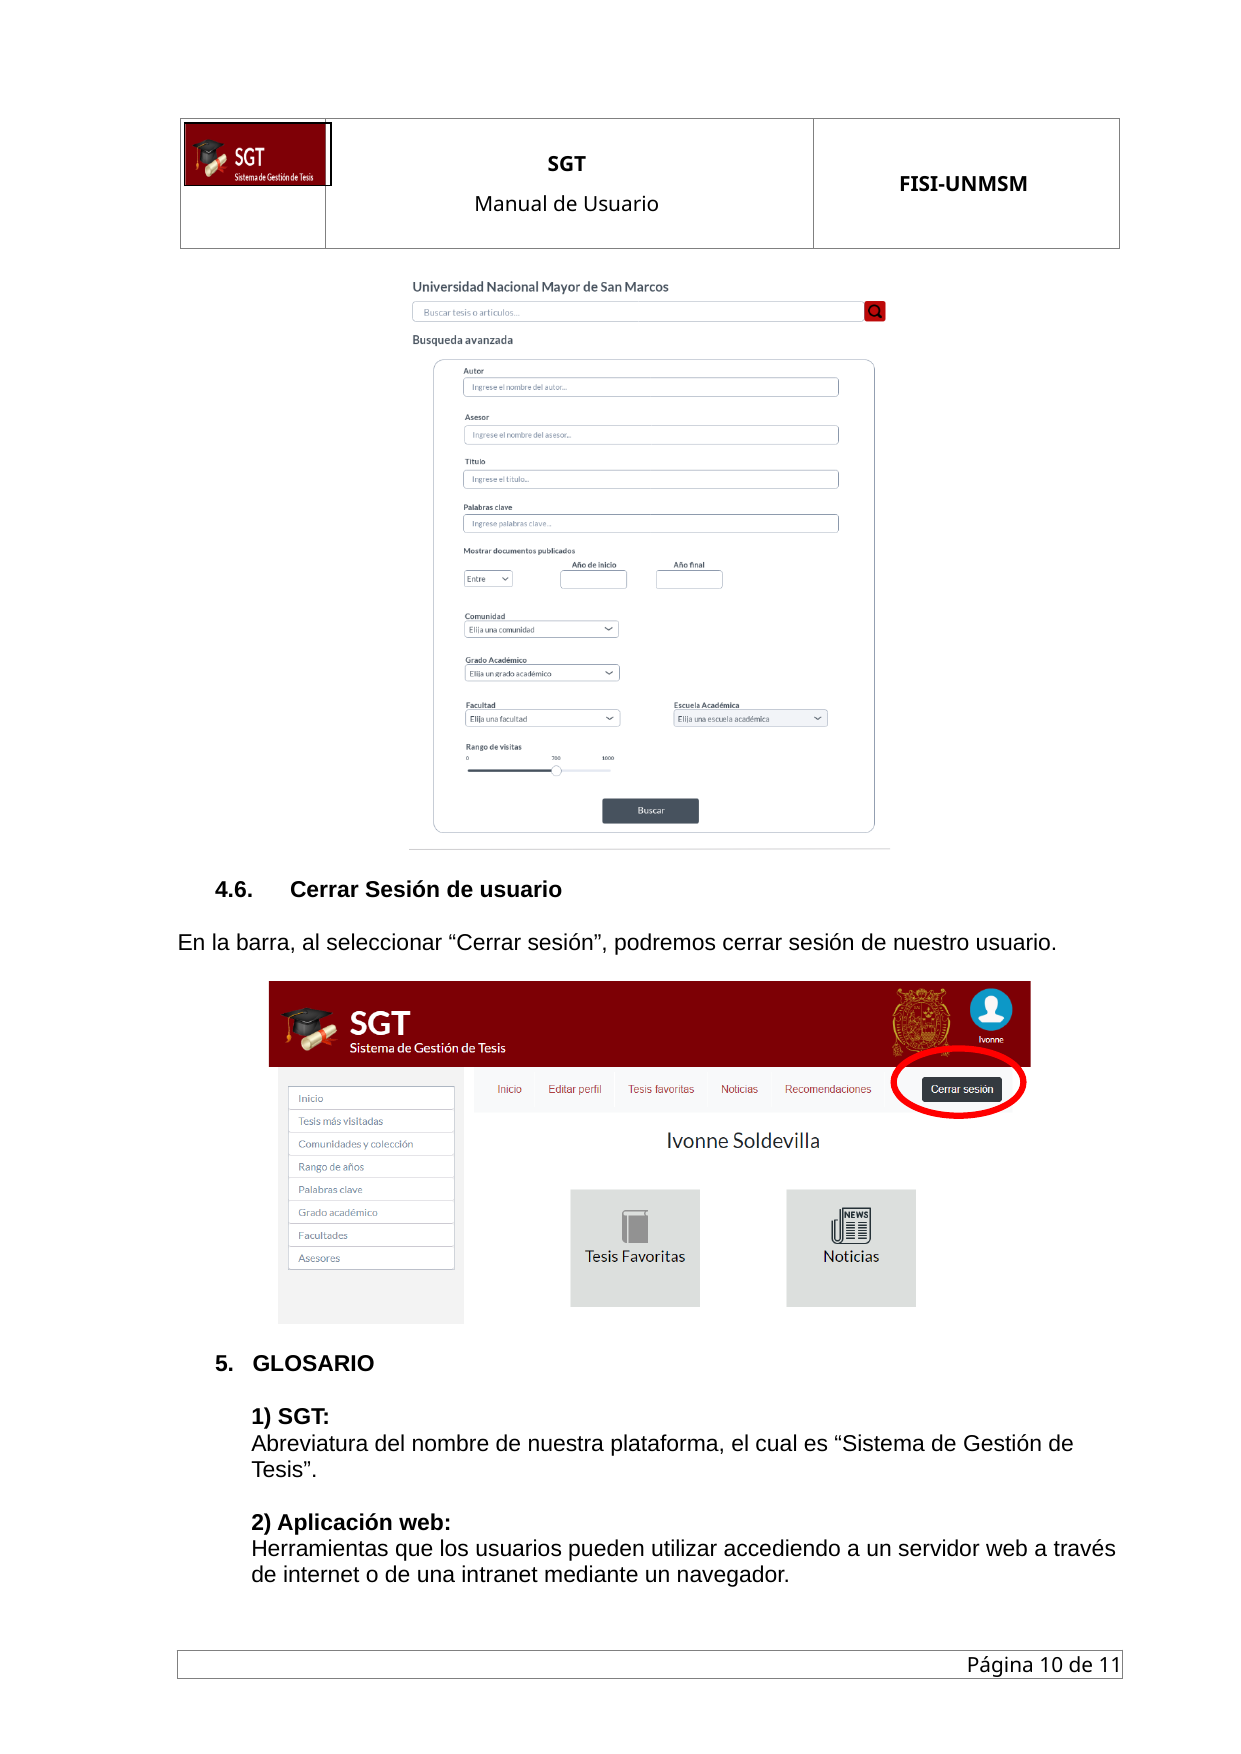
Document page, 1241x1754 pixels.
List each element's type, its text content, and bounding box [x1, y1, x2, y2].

list GLOSARIO [215, 1350, 1122, 1377]
text Herramientas que los usuarios pueden utilizar accediendo a un servidor web a través de internet o de una intranet mediante un navegador. [177, 1535, 1122, 1588]
picture [268, 981, 1031, 1324]
text 2) Aplicación web: [177, 1508, 1122, 1535]
list Cerrar Sesión de usuario [215, 876, 1122, 902]
text En la barra, al seleccionar “Cerrar sesión”, podremos cerrar sesión de nuestro usuario. [177, 928, 1122, 955]
text Abreviatura del nombre de nuestra plataforma, el cual es “Sistema de Gestión de Tesis”. [251, 1429, 1122, 1482]
text 1) SGT: [177, 1403, 1122, 1429]
